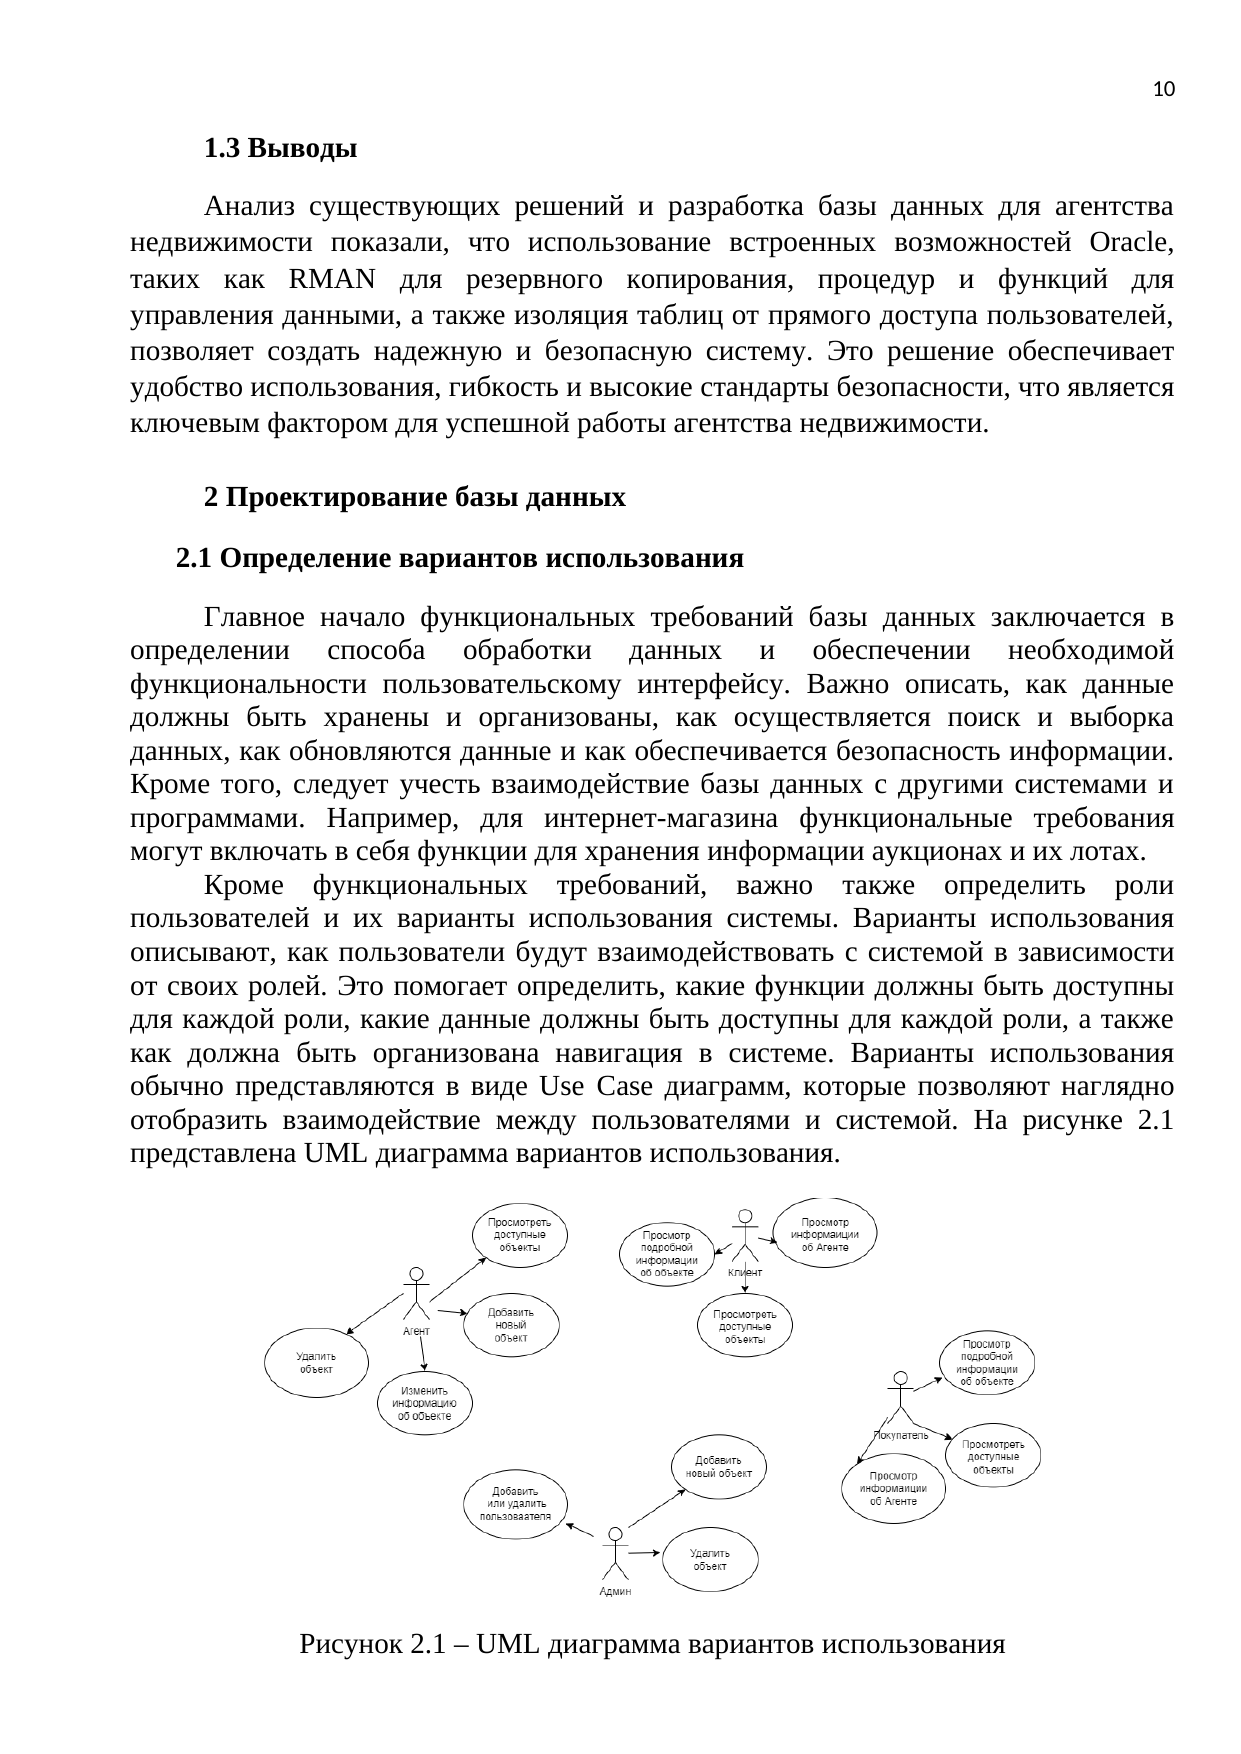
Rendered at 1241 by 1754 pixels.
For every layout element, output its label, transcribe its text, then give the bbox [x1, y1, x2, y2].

text Главное начало функциональных требований базы данных заключается в определении способа обработки данных и обеспечении необходимой функциональности пользовательскому интерфейсу. Важно описать, как данные должны быть хранены и организованы, как осуществляется поиск и выборка данных, как обновляются данные и как обеспечивается безопасность информации. Кроме того, следует учесть взаимодействие базы данных с другими системами и программами. Например, для интернет-магазина функциональные требования могут включать в себя функции для хранения информации аукционах и их лотах. [130, 599, 1175, 867]
picture [264, 1198, 1041, 1598]
subtitle 2 Проектирование базы данных [130, 479, 1175, 512]
subtitle 1.3 Выводы [130, 130, 1175, 163]
subtitle 2.1 Определение вариантов использования [130, 540, 1175, 574]
text Анализ существующих решений и разработка базы данных для агентства недвижимости показали, что использование встроенных возможностей Oracle, таких как RMAN для резервного копирования, процедур и функций для управления данными, а также изоляция таблиц от прямого доступа пользователей, позволяет создать надежную и безопасную систему. Это решение обеспечивает удобство использования, гибкость и высокие стандарты безопасности, что является ключевым фактором для успешной работы агентства недвижимости. [130, 188, 1175, 439]
text Рисунок 2.1 – UML диаграмма вариантов использования [130, 1627, 1175, 1660]
text Кроме функциональных требований, важно также определить роли пользователей и их варианты использования системы. Варианты использования описывают, как пользователи будут взаимодействовать с системой в зависимости от своих ролей. Это помогает определить, какие функции должны быть доступны для каждой роли, какие данные должны быть доступны для каждой роли, а также как должна быть организована навигация в системе. Варианты использования обычно представляются в виде Use Case диаграмм, которые позволяют наглядно отобразить взаимодействие между пользователями и системой. На рисунке 2.1 представлена UML диаграмма вариантов использования. [130, 867, 1175, 1169]
